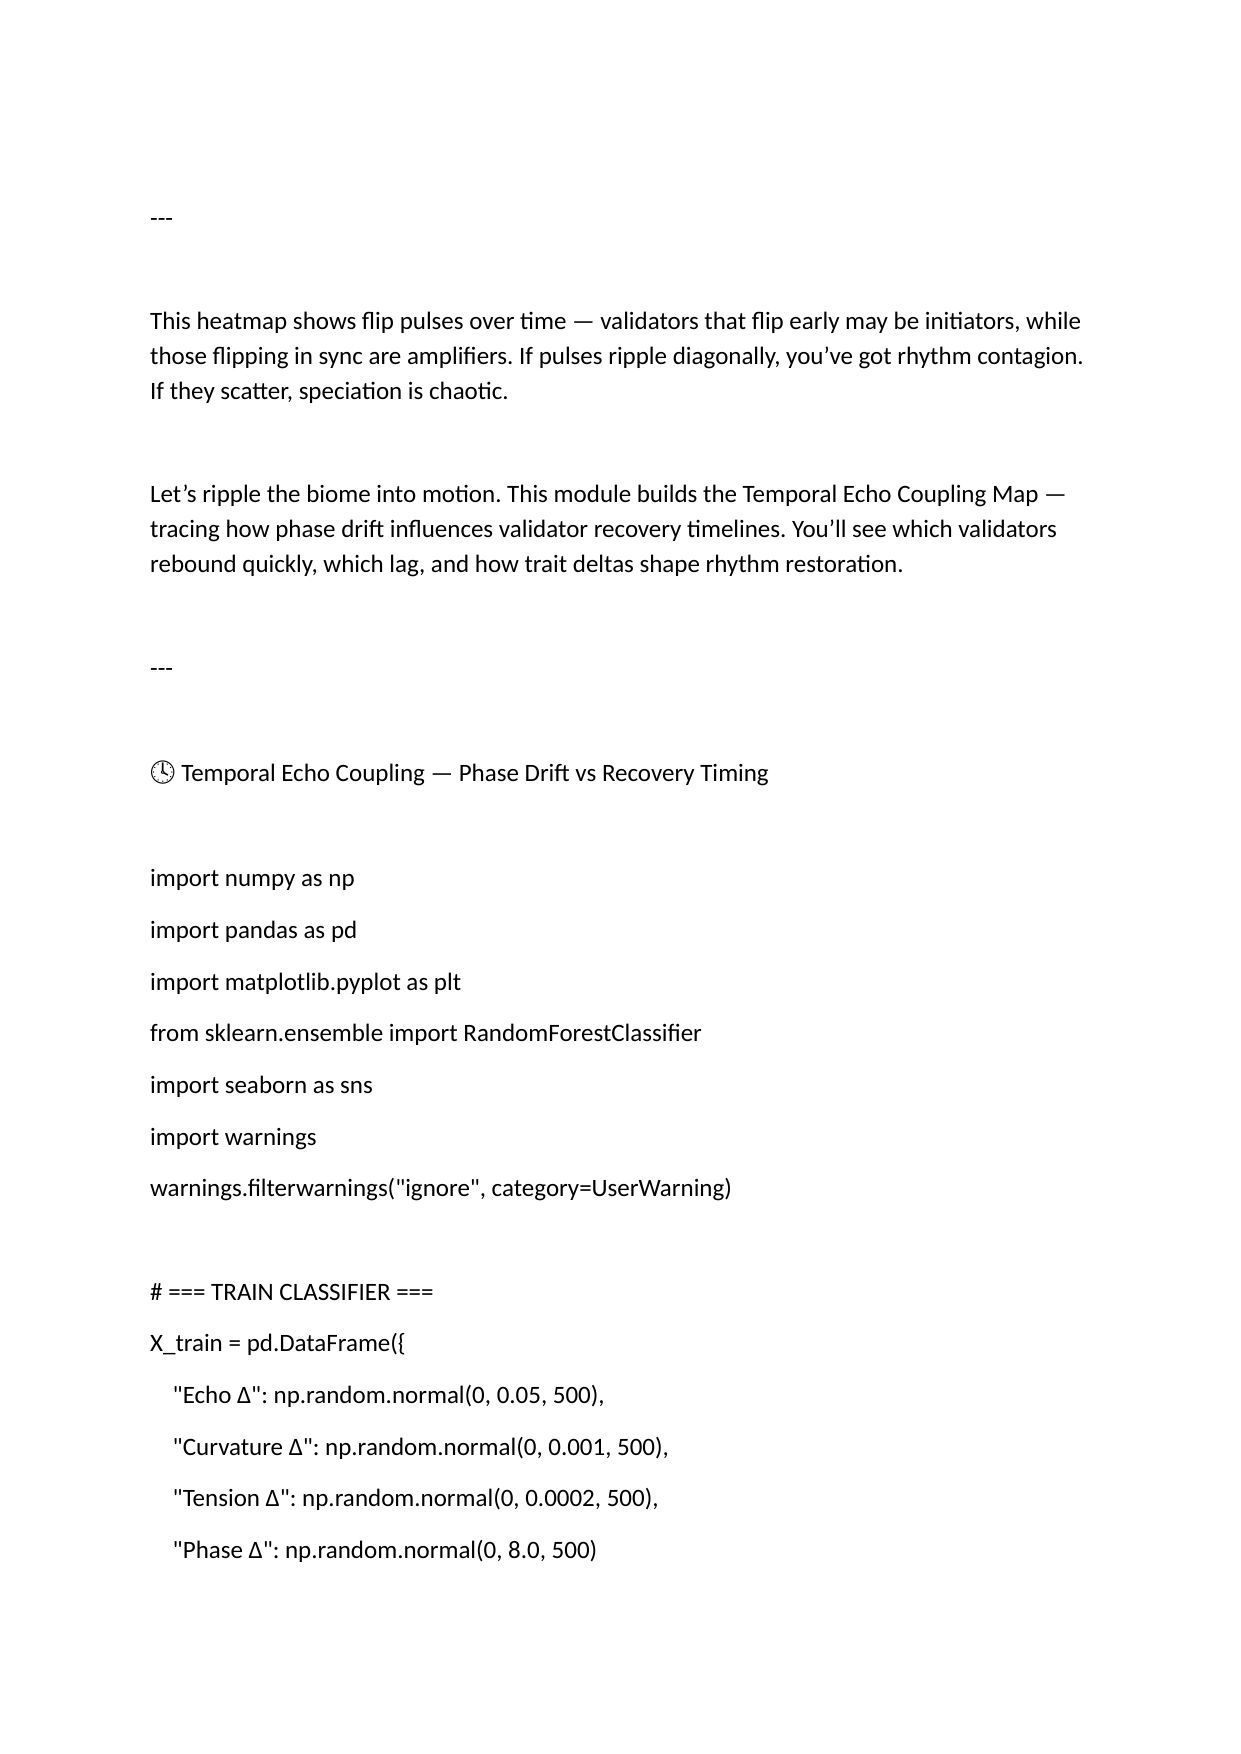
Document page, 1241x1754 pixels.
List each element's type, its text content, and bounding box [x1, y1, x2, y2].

text "Tension Δ": np.random.normal(0, 0.0002, 500), [150, 1482, 1090, 1513]
text --- [150, 652, 1090, 682]
text from sklearn.ensemble import RandomForestClassifier [150, 1017, 1090, 1048]
text X_train = pd.DataFrame({ [150, 1327, 1090, 1358]
text Let’s ripple the biome into motion. This module builds the Temporal Echo Coupling Map — tracing how phase drift influences validator recovery timelines. You’ll see which validators rebound quickly, which lag, and how trait deltas shape rhythm restoration. [150, 478, 1090, 579]
text "Phase Δ": np.random.normal(0, 8.0, 500) [150, 1534, 1090, 1565]
text import warnings [150, 1121, 1090, 1151]
text import matplotlib.pyplot as plt [150, 966, 1090, 996]
text "Curvature Δ": np.random.normal(0, 0.001, 500), [150, 1431, 1090, 1461]
text import seaborn as sns [150, 1069, 1090, 1100]
text This heatmap shows flip pulses over time — validators that flip early may be initiators, while those flipping in sync are amplifiers. If pulses ripple diagonally, you’ve got rhythm contagion. If they scatter, speciation is chaotic. [150, 305, 1090, 406]
text --- [150, 202, 1090, 232]
text import numpy as np [150, 862, 1090, 893]
text # === TRAIN CLASSIFIER === [150, 1276, 1090, 1306]
text 🕓 Temporal Echo Coupling — Phase Drift vs Recovery Timing [150, 755, 1090, 789]
text "Echo Δ": np.random.normal(0, 0.05, 500), [150, 1379, 1090, 1410]
text import pandas as pd [150, 914, 1090, 945]
text warnings.filterwarnings("ignore", category=UserWarning) [150, 1172, 1090, 1203]
